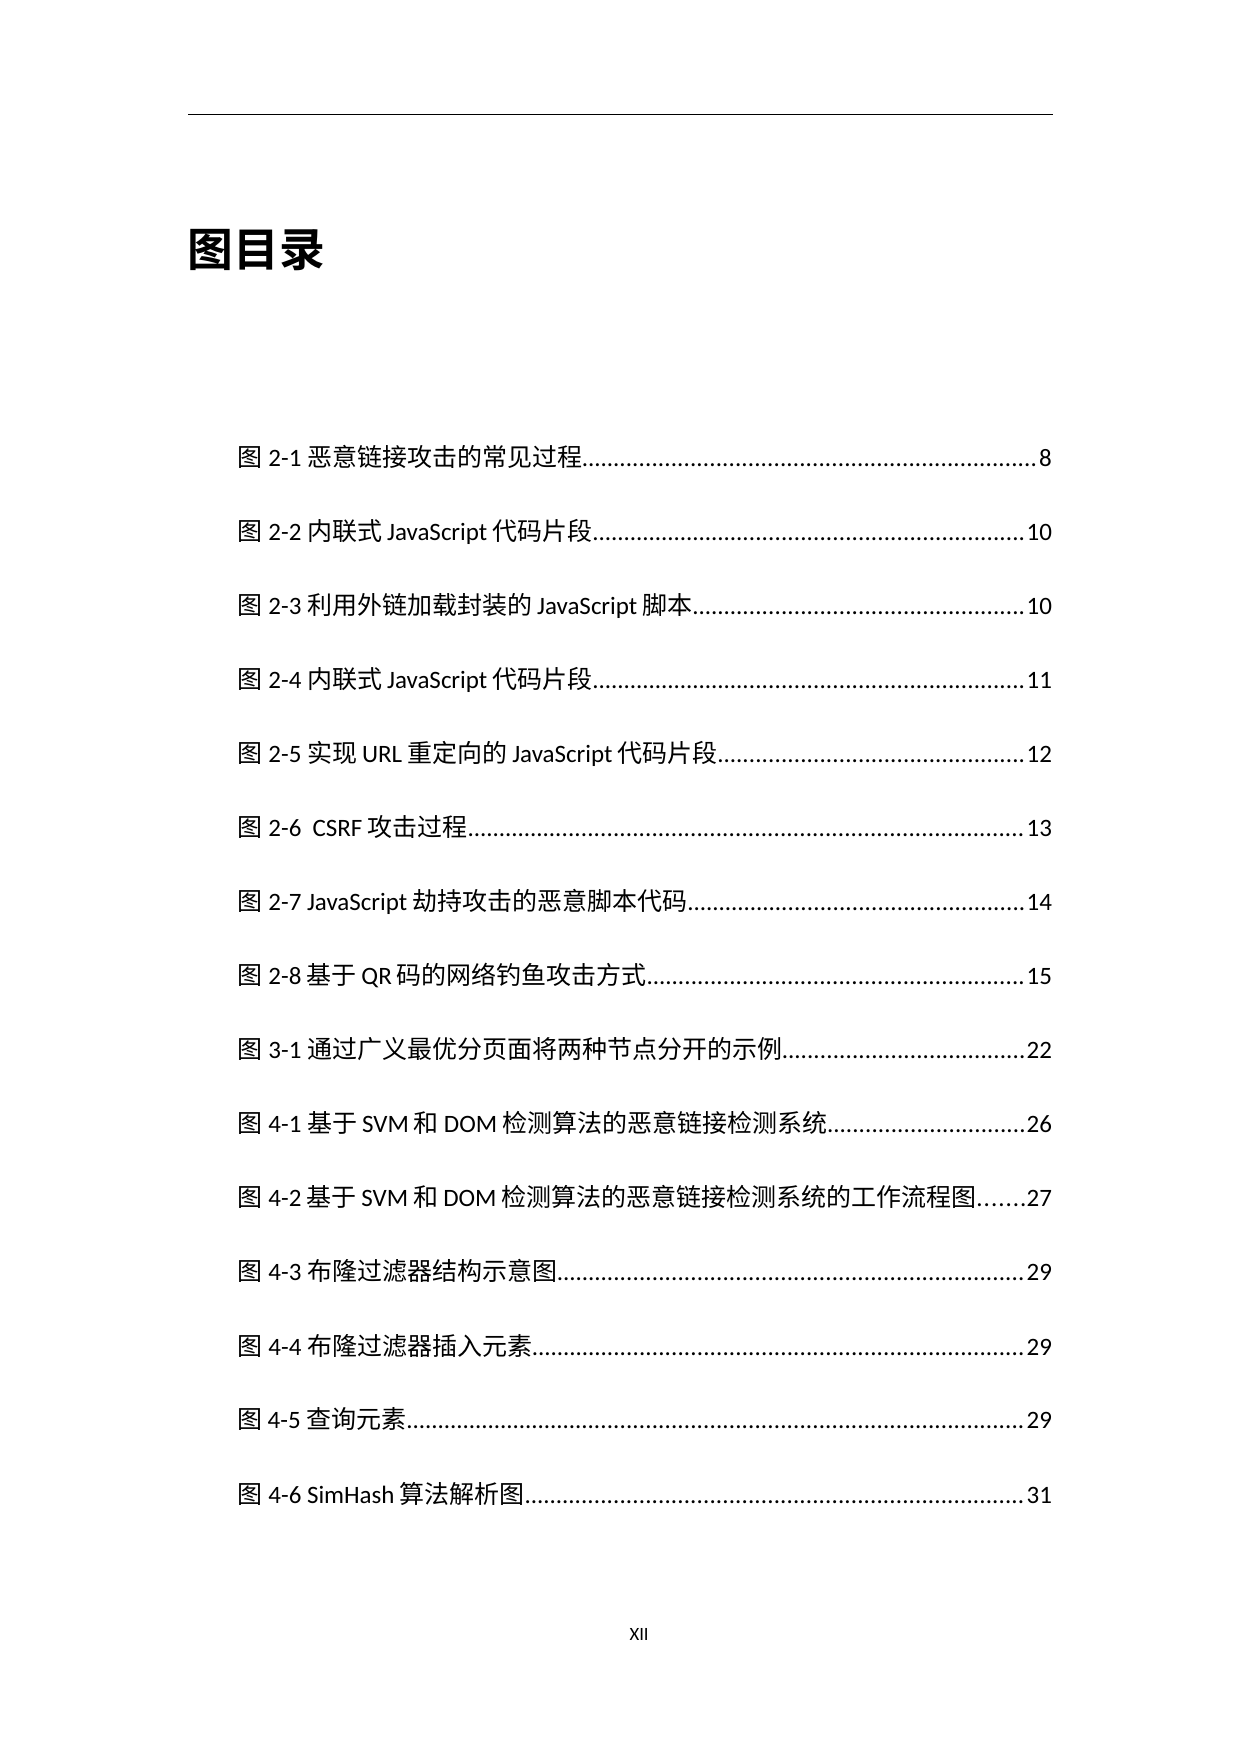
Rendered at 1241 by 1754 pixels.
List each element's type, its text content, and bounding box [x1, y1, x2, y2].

text 图 4-4 布隆过滤器插入元素 29 [237, 1312, 1053, 1377]
text 图 2-2 内联式JavaScript代码片段 10 [237, 497, 1053, 562]
text 图 4-6 SimHash算法解析图 31 [237, 1460, 1053, 1525]
text 图 4-3 布隆过滤器结构示意图 29 [237, 1237, 1053, 1302]
text 图 3-1 通过广义最优分页面将两种节点分开的示例 22 [237, 1015, 1053, 1080]
text 图 2-8基于QR码的网络钓鱼攻击方式 15 [237, 941, 1053, 1006]
text 图 2-6 CSRF攻击过程 13 [237, 793, 1053, 858]
text 图 2-4 内联式JavaScript代码片段 11 [237, 645, 1053, 710]
text 图 2-5 实现URL重定向的JavaScript代码片段 12 [237, 719, 1053, 784]
text 图4-5 查询元素 29 [237, 1386, 1053, 1451]
subtitle 图目录 [187, 197, 1053, 295]
text 图 4-1 基于SVM和DOM检测算法的恶意链接检测系统 26 [237, 1089, 1053, 1154]
text 图 2-1 恶意链接攻击的常见过程 8 [237, 423, 1053, 488]
text 图 4-2基于SVM和DOM检测算法的恶意链接检测系统的工作流程图 27 [237, 1163, 1053, 1228]
text 图 2-7 JavaScript劫持攻击的恶意脚本代码 14 [237, 867, 1053, 932]
text 图 2-3 利用外链加载封装的JavaScript脚本 10 [237, 571, 1053, 636]
